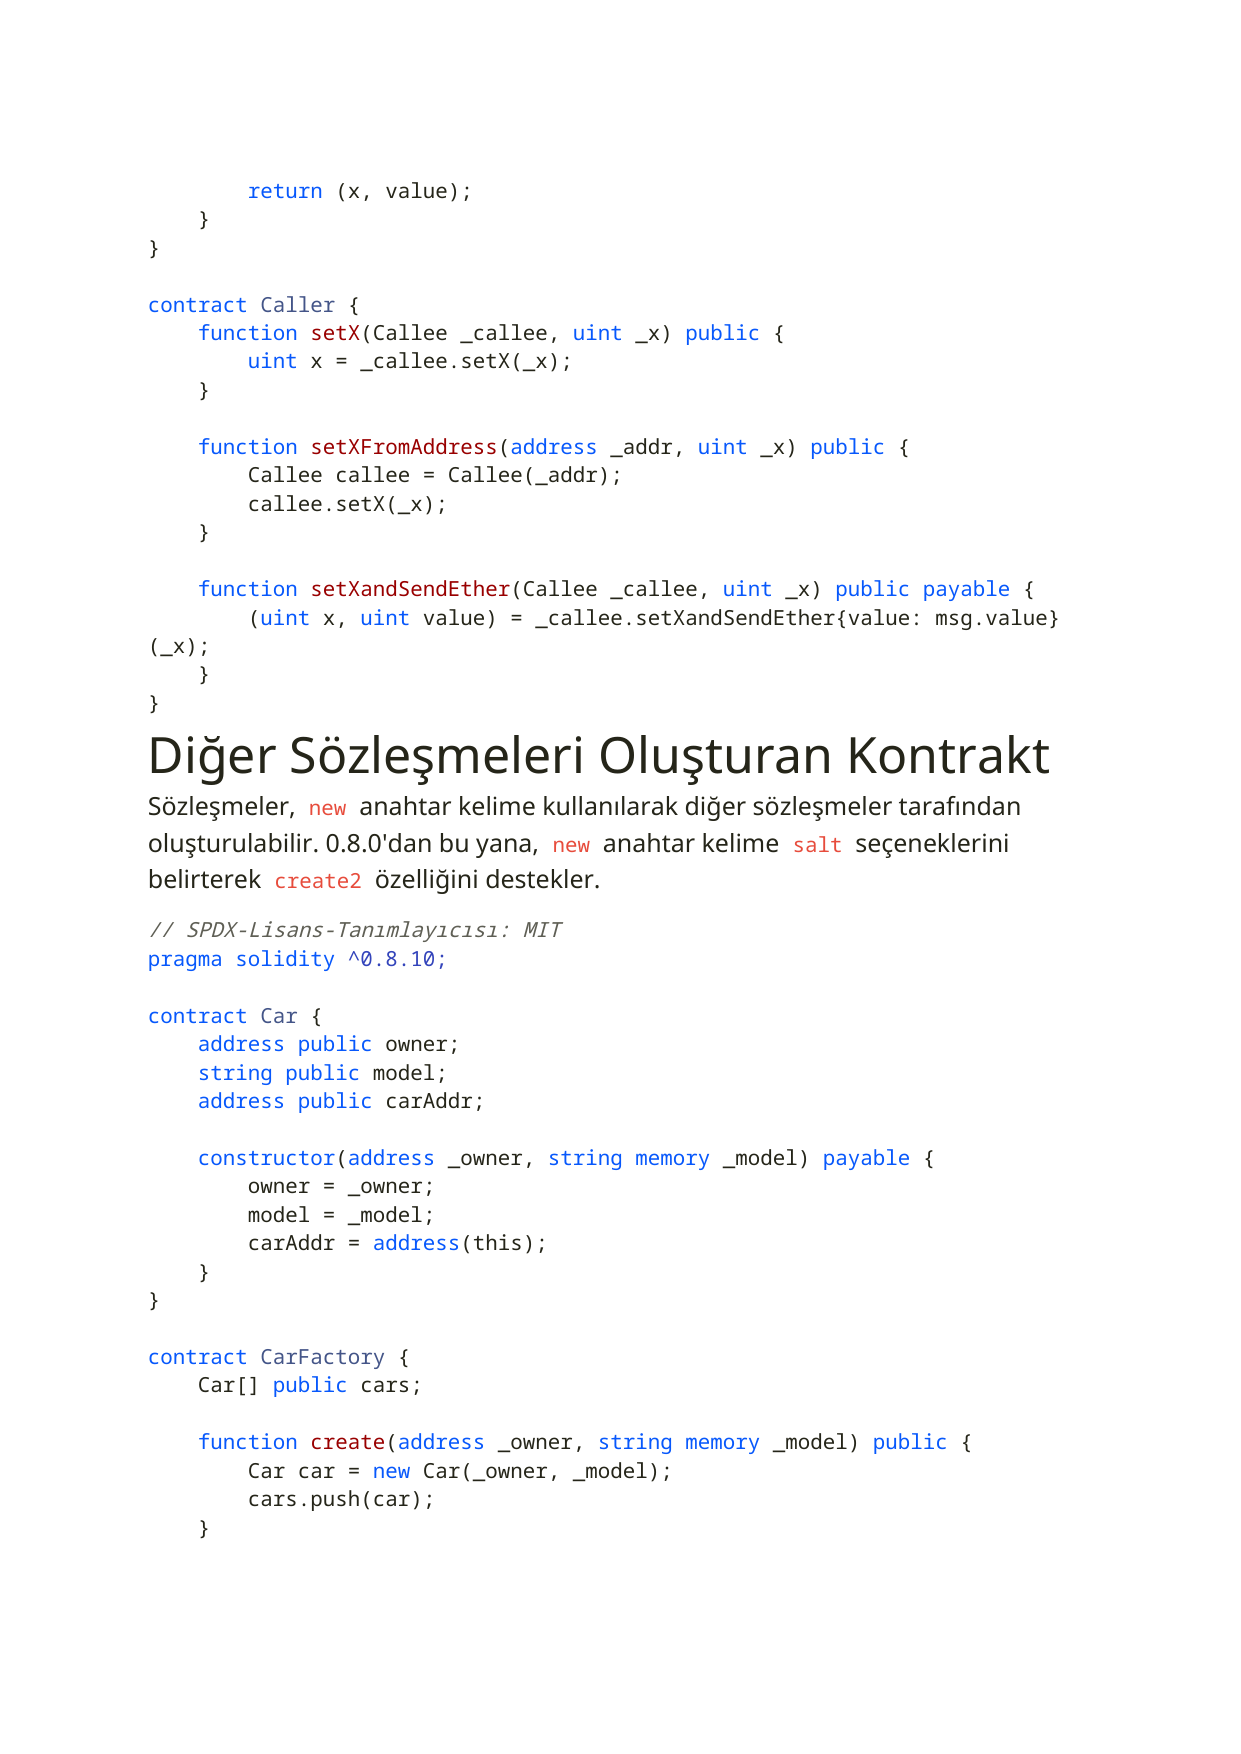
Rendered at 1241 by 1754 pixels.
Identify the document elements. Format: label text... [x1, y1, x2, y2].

text pragma solidity ^0.8.10; [148, 944, 1093, 972]
text } [148, 1285, 1093, 1314]
subtitle Diğer Sözleşmeleri Oluşturan Kontrakt [148, 721, 1093, 789]
text // SPDX-Lisans-Tanımlayıcısı: MIT [148, 916, 1093, 944]
text function setXandSendEther(Callee _callee, uint _x) public payable { [148, 574, 1093, 603]
text function setXFromAddress(address _addr, uint _x) public { [148, 432, 1093, 460]
text address public owner; [148, 1029, 1093, 1058]
text contract Car { [148, 1001, 1093, 1029]
text string public model; [148, 1058, 1093, 1086]
text address public carAddr; [148, 1086, 1093, 1115]
text owner = _owner; [148, 1172, 1093, 1200]
text } [148, 1257, 1093, 1285]
text Car[] public cars; [148, 1371, 1093, 1399]
text model = _model; [148, 1200, 1093, 1228]
text cars.push(car); [148, 1484, 1093, 1513]
text carAddr = address(this); [148, 1228, 1093, 1257]
text } [148, 659, 1093, 688]
text } [148, 1513, 1093, 1541]
text Sözleşmeler, new anahtar kelime kullanılarak diğer sözleşmeler tarafından oluşturulabilir. 0.8.0'dan bu yana, new anahtar kelime salt seçeneklerini belirterek create2 özelliğini destekler. [148, 789, 1093, 896]
text Car car = new Car(_owner, _model); [148, 1456, 1093, 1484]
text } [148, 517, 1093, 546]
text function create(address _owner, string memory _model) public { [148, 1427, 1093, 1456]
text contract Caller { [148, 290, 1093, 318]
text (uint x, uint value) = _callee.setXandSendEther{value: msg.value}(_x); [148, 603, 1093, 659]
text } [148, 204, 1093, 233]
text callee.setX(_x); [148, 489, 1093, 517]
text Callee callee = Callee(_addr); [148, 460, 1093, 489]
text } [148, 688, 1093, 716]
text return (x, value); [148, 176, 1093, 204]
text } [148, 375, 1093, 403]
text constructor(address _owner, string memory _model) payable { [148, 1143, 1093, 1172]
text uint x = _callee.setX(_x); [148, 347, 1093, 375]
text contract CarFactory { [148, 1342, 1093, 1371]
text } [148, 233, 1093, 261]
text function setX(Callee _callee, uint _x) public { [148, 318, 1093, 347]
